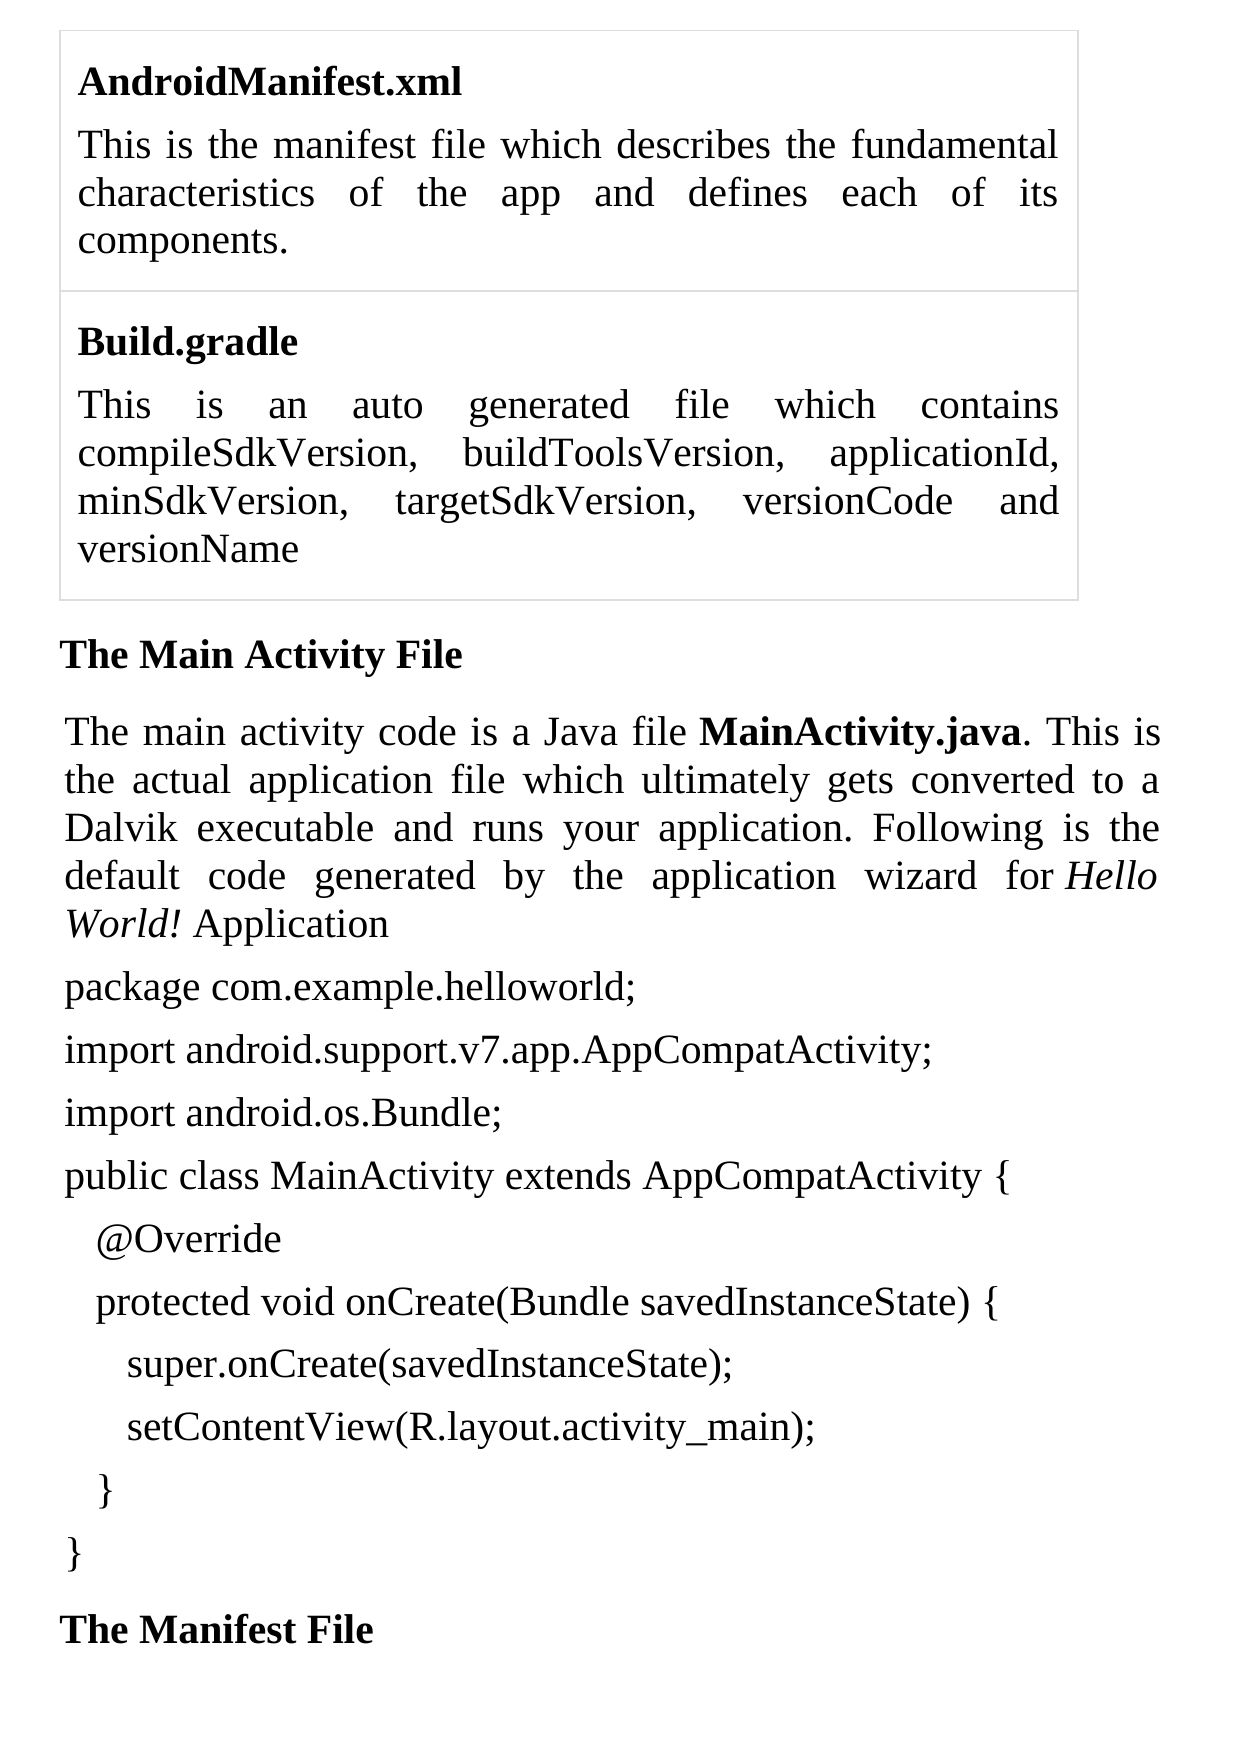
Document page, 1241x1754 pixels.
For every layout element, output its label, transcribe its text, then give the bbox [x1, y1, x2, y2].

text protected void onCreate(Bundle savedInstanceState) { [64, 1276, 1162, 1324]
subtitle The Manifest File [59, 1605, 1167, 1653]
text @Override [64, 1213, 1162, 1261]
text } [64, 1465, 1162, 1513]
text import android.os.Bundle; [64, 1087, 1162, 1135]
text setContentView(R.layout.activity_main); [64, 1402, 1162, 1450]
text import android.support.v7.app.AppCompatActivity; [64, 1024, 1162, 1072]
subtitle The Main Activity File [59, 630, 1167, 678]
table_cell AndroidManifest.xml This is the manifest file which describes the fundamental characteristics of the app and defines each of its components. [61, 31, 1077, 290]
text package com.example.helloworld; [64, 961, 1162, 1009]
text super.onCreate(savedInstanceState); [64, 1339, 1162, 1387]
text public class MainActivity extends AppCompatActivity { [64, 1150, 1162, 1198]
text The main activity code is a Java file MainActivity.java. This is the actual application file which ultimately gets converted to a Dalvik executable and runs your application. Following is the default code generated by the application wizard for Hello World! Application [64, 707, 1162, 946]
text } [64, 1528, 1162, 1576]
table_cell Build.gradle This is an auto generated file which contains compileSdkVersion, buildToolsVersion, applicationId, minSdkVersion, targetSdkVersion, versionCode and versionName [61, 292, 1077, 599]
